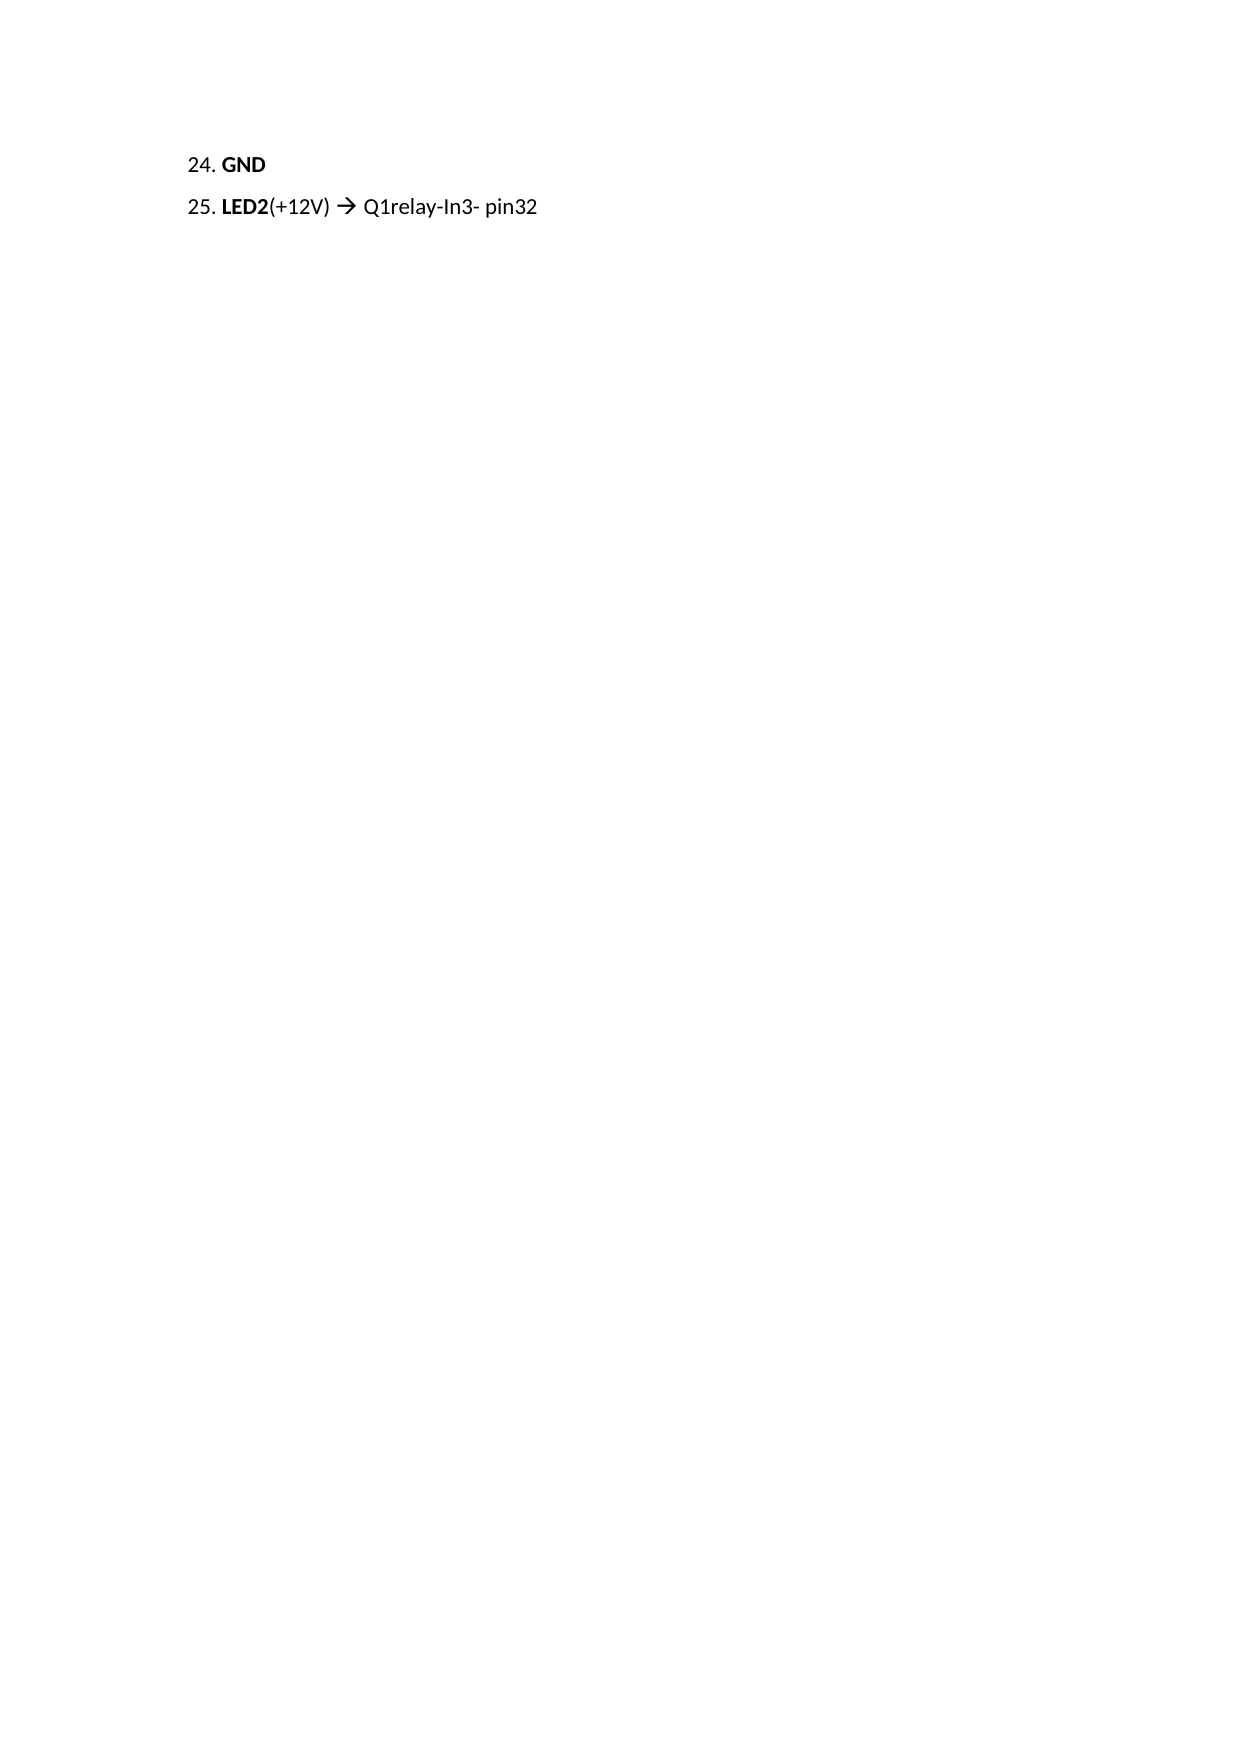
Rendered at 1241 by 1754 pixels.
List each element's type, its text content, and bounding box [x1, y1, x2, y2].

text 24. GND [187, 150, 1053, 178]
text 25. LED2(+12V) Q1relay-In3- pin32 [187, 192, 1053, 220]
